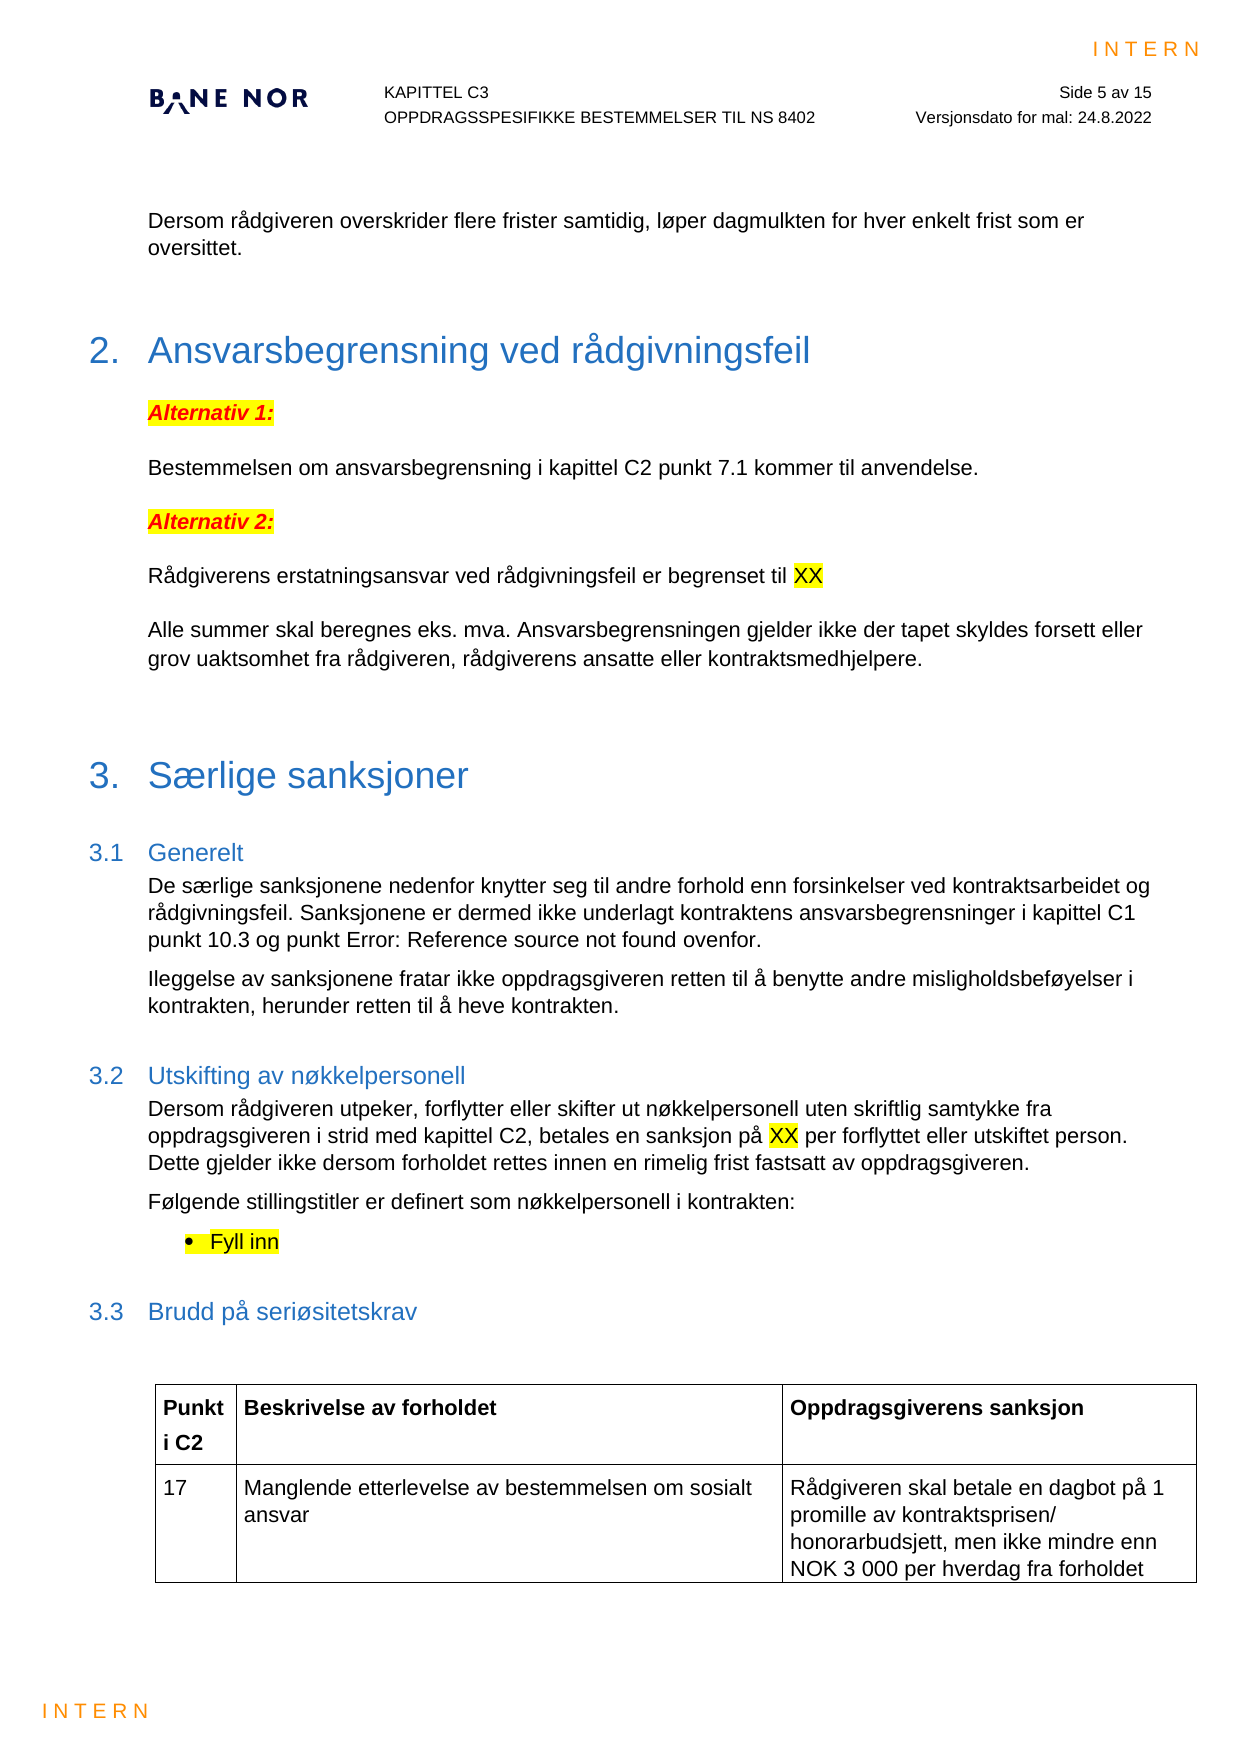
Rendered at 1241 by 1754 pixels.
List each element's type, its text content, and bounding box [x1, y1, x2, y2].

subtitle Ansvarsbegrensning ved rådgivningsfeil [89, 326, 1152, 371]
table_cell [783, 1465, 1196, 1582]
table_header Beskrivelse av forholdet [237, 1385, 782, 1464]
text Dersom rådgiveren overskrider flere frister samtidig, løper dagmulkten for hver enkelt frist som er oversittet. [148, 207, 1152, 261]
subtitle Brudd på seriøsitetskrav [89, 1292, 1152, 1326]
text Bestemmelsen om ansvarsbegrensning i kapittel C2 punkt 7.1 kommer til anvendelse. [148, 451, 1152, 480]
text Dersom rådgiveren utpeker, forflytter eller skifter ut nøkkelpersonell uten skriftlig samtykke fra oppdragsgiveren i strid med kapittel C2, betales en sanksjon på XX per forflyttet eller utskiftet person. Dette gjelder ikke dersom forholdet rettes innen en rimelig frist fastsatt av oppdragsgiveren. [148, 1094, 1152, 1176]
table_header Punkt i C2 [156, 1385, 236, 1464]
text Følgende stillingstitler er definert som nøkkelpersonell i kontrakten: [148, 1188, 1152, 1215]
text Alternativ 1: [148, 396, 1152, 426]
subtitle Generelt [89, 834, 1152, 867]
subtitle Utskifting av nøkkelpersonell [89, 1057, 1152, 1090]
text Alternativ 2: [148, 505, 1152, 534]
list Fyll inn [185, 1228, 1152, 1255]
subtitle Særlige sanksjoner [89, 751, 1152, 796]
table_header Oppdragsgiverens sanksjon [783, 1385, 1196, 1464]
table_cell 17 [156, 1465, 236, 1582]
text Ileggelse av sanksjonene fratar ikke oppdragsgiveren retten til å benytte andre misligholdsbeføyelser i kontrakten, herunder retten til å heve kontrakten. [148, 965, 1152, 1019]
text Rådgiverens erstatningsansvar ved rådgivningsfeil er begrenset til XX [148, 559, 1152, 588]
text Alle summer skal beregnes eks. mva. Ansvarsbegrensningen gjelder ikke der tapet skyldes forsett eller grov uaktsomhet fra rådgiveren, rådgiverens ansatte eller kontraktsmedhjelpere. [148, 613, 1152, 671]
picture [147, 88, 311, 114]
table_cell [237, 1465, 782, 1582]
